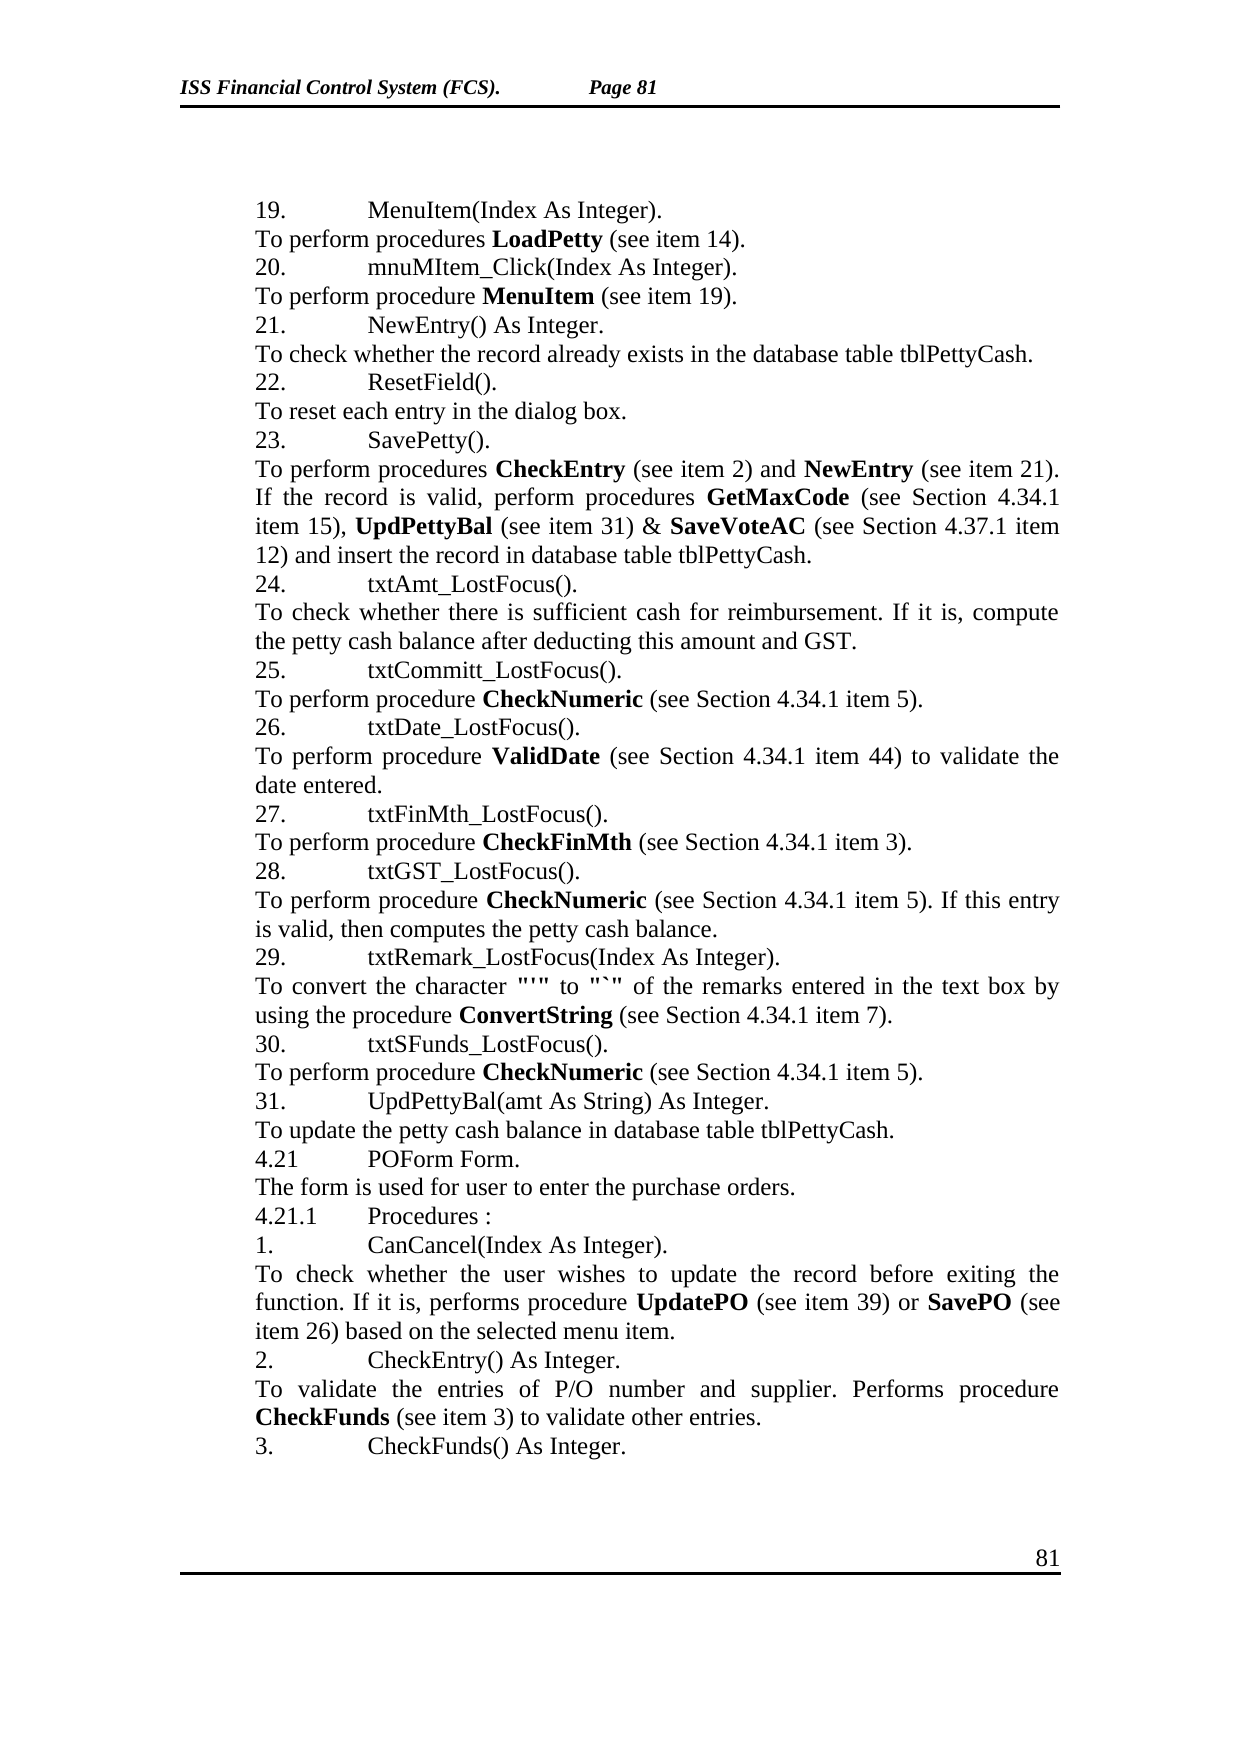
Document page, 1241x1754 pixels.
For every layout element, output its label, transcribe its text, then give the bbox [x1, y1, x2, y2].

text 27. txtFinMth_LostFocus(). [255, 799, 1060, 827]
text 22. ResetField(). [255, 367, 1060, 396]
text 29. txtRemark_LostFocus(Index As Integer). [255, 942, 1060, 971]
text To perform procedures CheckEntry (see item 2) and NewEntry (see item 21). If the record is valid, perform procedures GetMaxCode (see Section 4.34.1 item 15), UpdPettyBal (see item 31) & SaveVoteAC (see Section 4.37.1 item 12) and insert the record in database table tblPettyCash. [255, 454, 1060, 569]
text 30. txtSFunds_LostFocus(). [255, 1029, 1060, 1057]
text To check whether the record already exists in the database table tblPettyCash. [255, 339, 1060, 367]
text The form is used for user to enter the purchase orders. [255, 1172, 1060, 1201]
text 28. txtGST_LostFocus(). [255, 856, 1060, 885]
text To perform procedure CheckNumeric (see Section 4.34.1 item 5). [255, 684, 1060, 712]
text To update the petty cash balance in database table tblPettyCash. [255, 1115, 1060, 1144]
text To perform procedure CheckFinMth (see Section 4.34.1 item 3). [255, 827, 1060, 856]
text 25. txtCommitt_LostFocus(). [255, 655, 1060, 684]
text To convert the character "'" to "`" of the remarks entered in the text box by using the procedure ConvertString (see Section 4.34.1 item 7). [255, 971, 1060, 1029]
text To perform procedure MenuItem (see item 19). [255, 281, 1060, 310]
text To perform procedure ValidDate (see Section 4.34.1 item 44) to validate the date entered. [255, 741, 1060, 799]
text 21. NewEntry() As Integer. [255, 310, 1060, 339]
text 24. txtAmt_LostFocus(). [255, 569, 1060, 597]
text To check whether the user wishes to update the record before exiting the function. If it is, performs procedure UpdatePO (see item 39) or SavePO (see item 26) based on the selected menu item. [255, 1259, 1060, 1345]
text 1. CanCancel(Index As Integer). [255, 1230, 1060, 1259]
text 19. MenuItem(Index As Integer). [255, 195, 1060, 224]
text To validate the entries of P/O number and supplier. Performs procedure CheckFunds (see item 3) to validate other entries. [255, 1374, 1060, 1431]
text To check whether there is sufficient cash for reimbursement. If it is, compute the petty cash balance after deducting this amount and GST. [255, 597, 1060, 655]
text 3. CheckFunds() As Integer. [255, 1431, 1060, 1460]
text To reset each entry in the dialog box. [255, 396, 1060, 425]
text 20. mnuMItem_Click(Index As Integer). [255, 252, 1060, 281]
text 26. txtDate_LostFocus(). [255, 712, 1060, 741]
text 31. UpdPettyBal(amt As String) As Integer. [255, 1086, 1060, 1115]
text 2. CheckEntry() As Integer. [255, 1345, 1060, 1374]
text To perform procedure CheckNumeric (see Section 4.34.1 item 5). If this entry is valid, then computes the petty cash balance. [255, 885, 1060, 942]
text To perform procedures LoadPetty (see item 14). [255, 224, 1060, 252]
text 4.21.1 Procedures : [255, 1201, 1060, 1230]
text 23. SavePetty(). [255, 425, 1060, 454]
text 4.21 POForm Form. [255, 1144, 1060, 1172]
text To perform procedure CheckNumeric (see Section 4.34.1 item 5). [255, 1057, 1060, 1086]
